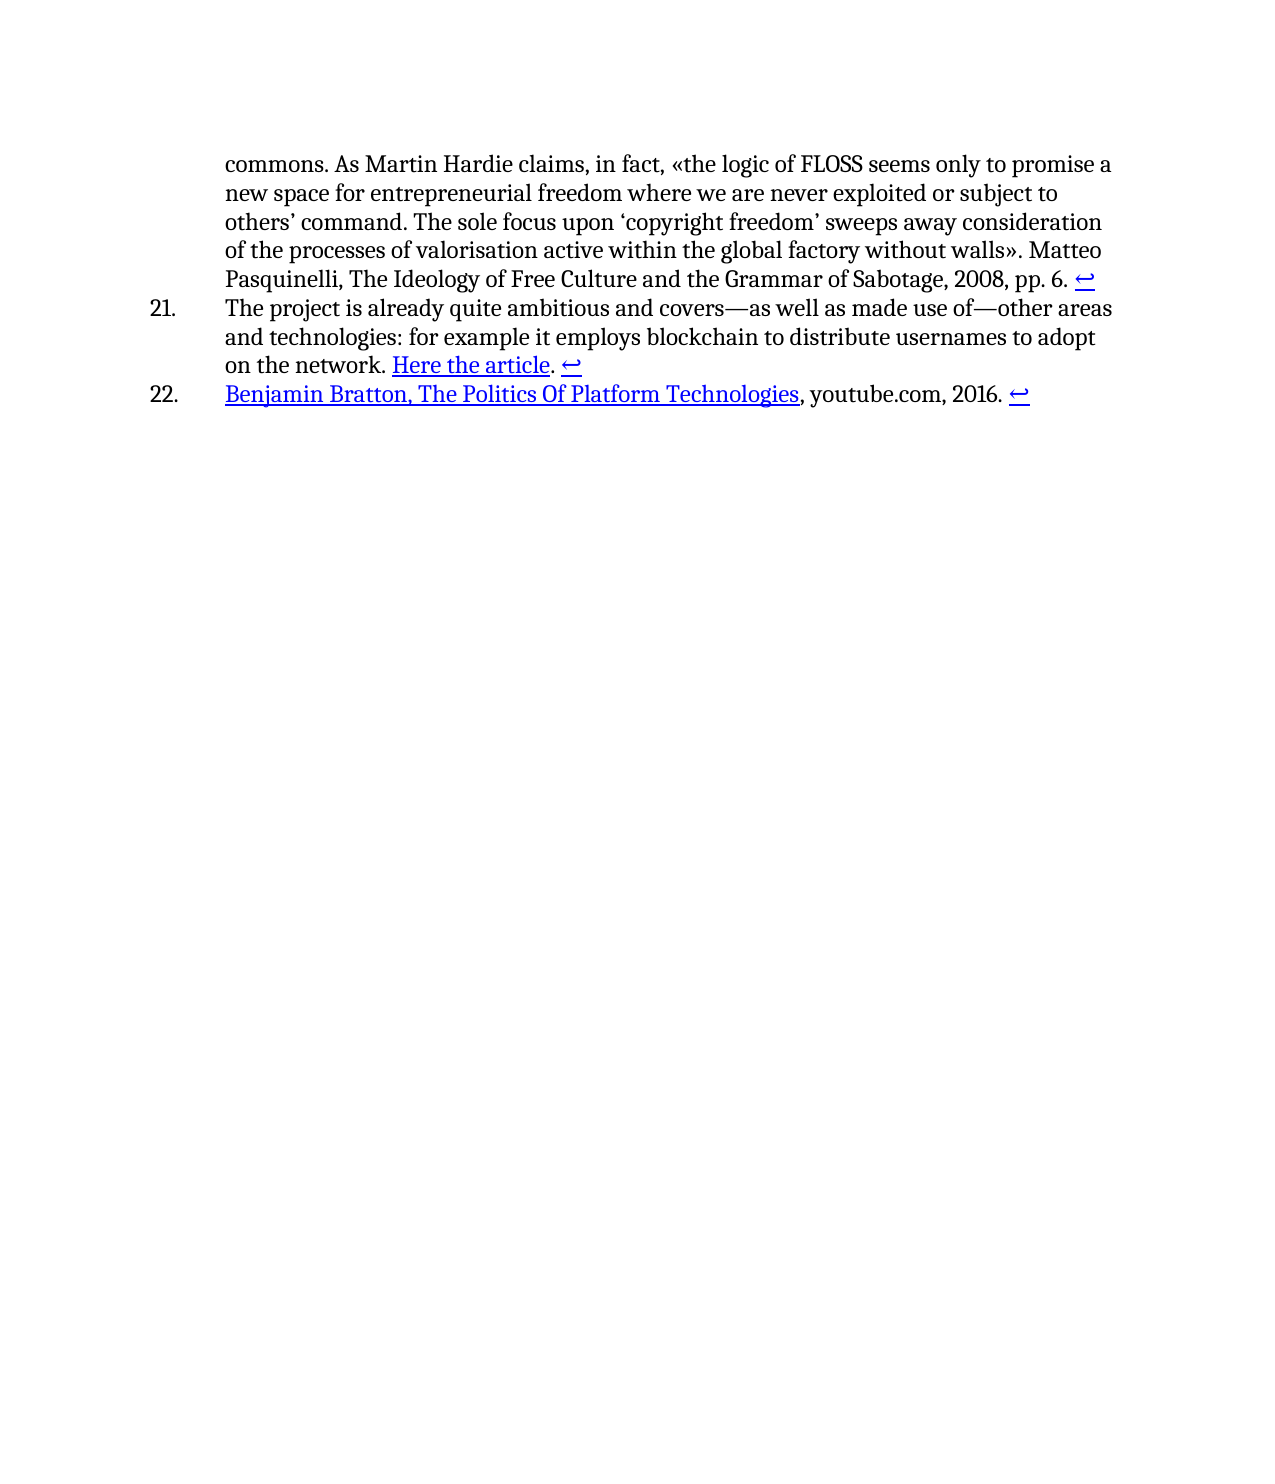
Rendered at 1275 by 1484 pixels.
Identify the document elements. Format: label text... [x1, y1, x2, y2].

list The project is already quite ambitious and covers—as well as made use of—other areas and technologies: for example it employs blockchain to distribute usernames to adopt on the network. Here the article. ↩︎ [150, 294, 1125, 380]
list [150, 150, 1125, 294]
list Benjamin Bratton, The Politics Of Platform Technologies, youtube.com, 2016. ↩︎ [150, 380, 1125, 409]
